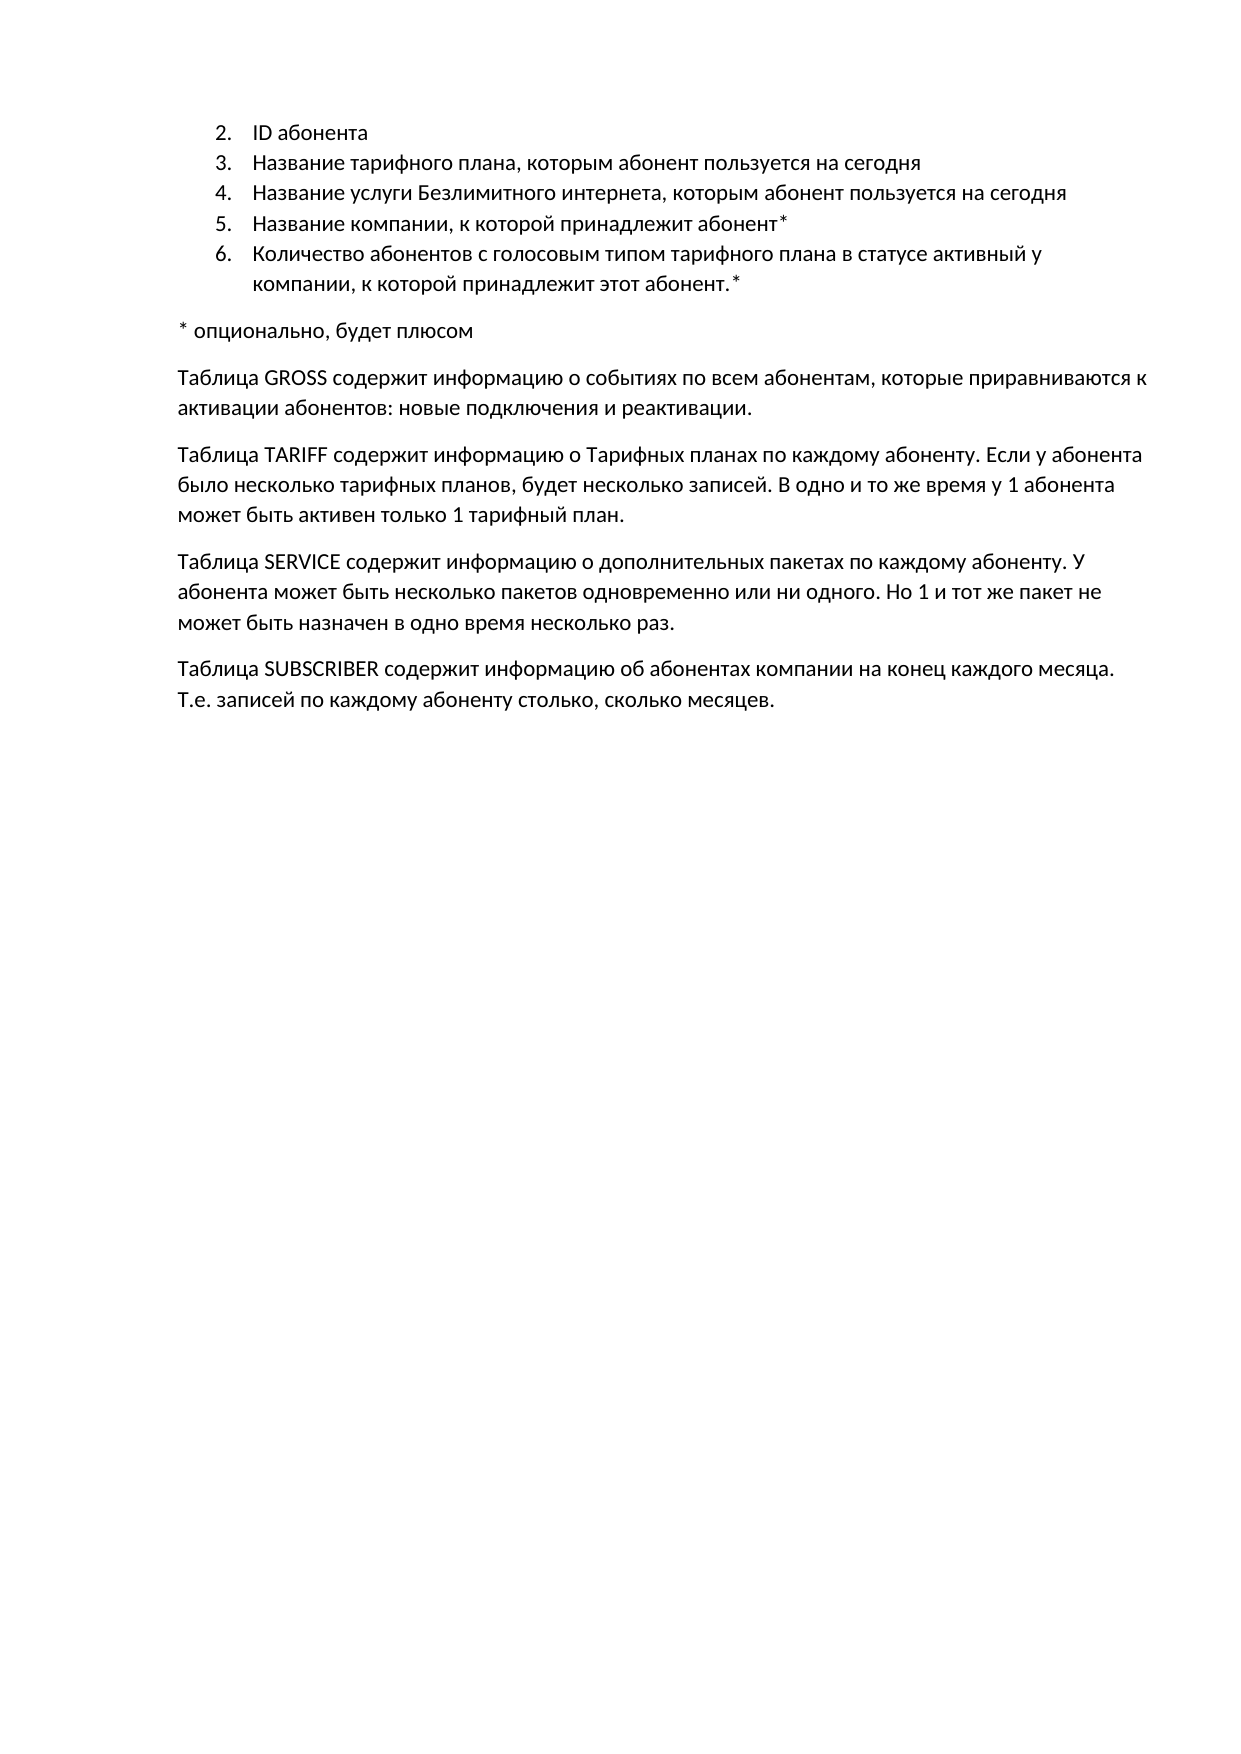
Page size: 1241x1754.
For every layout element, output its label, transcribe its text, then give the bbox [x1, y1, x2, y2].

list Название тарифного плана, которым абонент пользуется на сегодня [215, 148, 1152, 176]
text Таблица GROSS содержит информацию о событиях по всем абонентам, которые приравниваются к активации абонентов: новые подключения и реактивации. [177, 363, 1152, 421]
list Название услуги Безлимитного интернета, которым абонент пользуется на сегодня [215, 178, 1152, 207]
text Таблица SERVICE содержит информацию о дополнительных пакетах по каждому абоненту. У абонента может быть несколько пакетов одновременно или ни одного. Но 1 и тот же пакет не может быть назначен в одно время несколько раз. [177, 547, 1152, 636]
list ID абонента [215, 118, 1152, 146]
list Количество абонентов с голосовым типом тарифного плана в статусе активный у компании, к которой принадлежит этот абонент.* [215, 239, 1152, 297]
text Таблица TARIFF содержит информацию о Тарифных планах по каждому абоненту. Если у абонента было несколько тарифных планов, будет несколько записей. В одно и то же время у 1 абонента может быть активен только 1 тарифный план. [177, 440, 1152, 528]
text Таблица SUBSCRIBER содержит информацию об абонентах компании на конец каждого месяца. Т.е. записей по каждому абоненту столько, сколько месяцев. [177, 654, 1152, 713]
list Название компании, к которой принадлежит абонент* [215, 209, 1152, 237]
text * опционально, будет плюсом [177, 316, 1152, 344]
